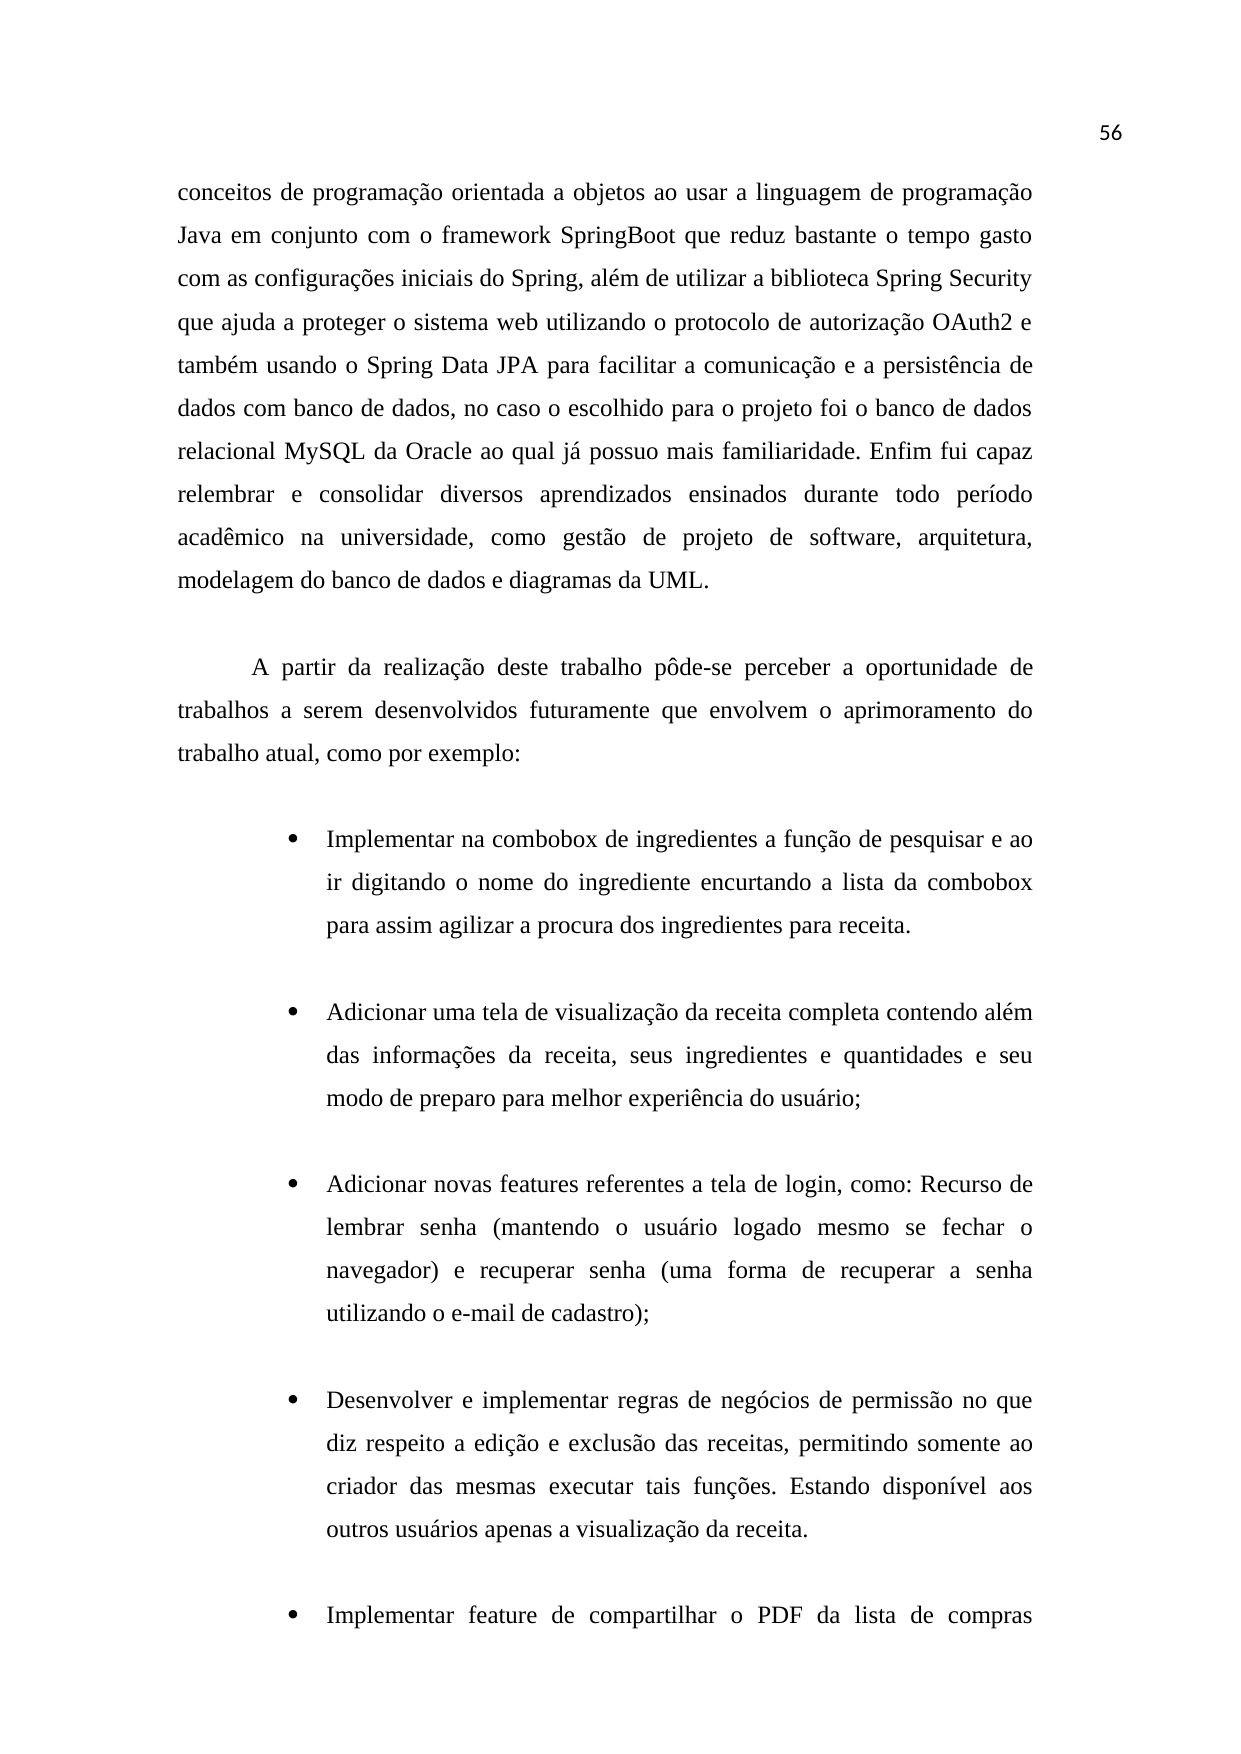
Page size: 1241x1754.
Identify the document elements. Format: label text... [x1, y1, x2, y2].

list Adicionar uma tela de visualização da receita completa contendo além das informações da receita, seus ingredientes e quantidades e seu modo de preparo para melhor experiência do usuário; [289, 997, 1034, 1112]
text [177, 177, 1034, 594]
list Adicionar novas features referentes a tela de login, como: Recurso de lembrar senha (mantendo o usuário logado mesmo se fechar o navegador) e recuperar senha (uma forma de recuperar a senha utilizando o e-mail de cadastro); [289, 1169, 1034, 1327]
list Implementar na combobox de ingredientes a função de pesquisar e ao ir digitando o nome do ingrediente encurtando a lista da combobox para assim agilizar a procura dos ingredientes para receita. [289, 824, 1034, 939]
list Desenvolver e implementar regras de negócios de permissão no que diz respeito a edição e exclusão das receitas, permitindo somente ao criador das mesmas executar tais funções. Estando disponível aos outros usuários apenas a visualização da receita. [289, 1385, 1034, 1543]
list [289, 1600, 1034, 1629]
text A partir da realização deste trabalho pôde-se perceber a oportunidade de trabalhos a serem desenvolvidos futuramente que envolvem o aprimoramento do trabalho atual, como por exemplo: [177, 652, 1034, 767]
